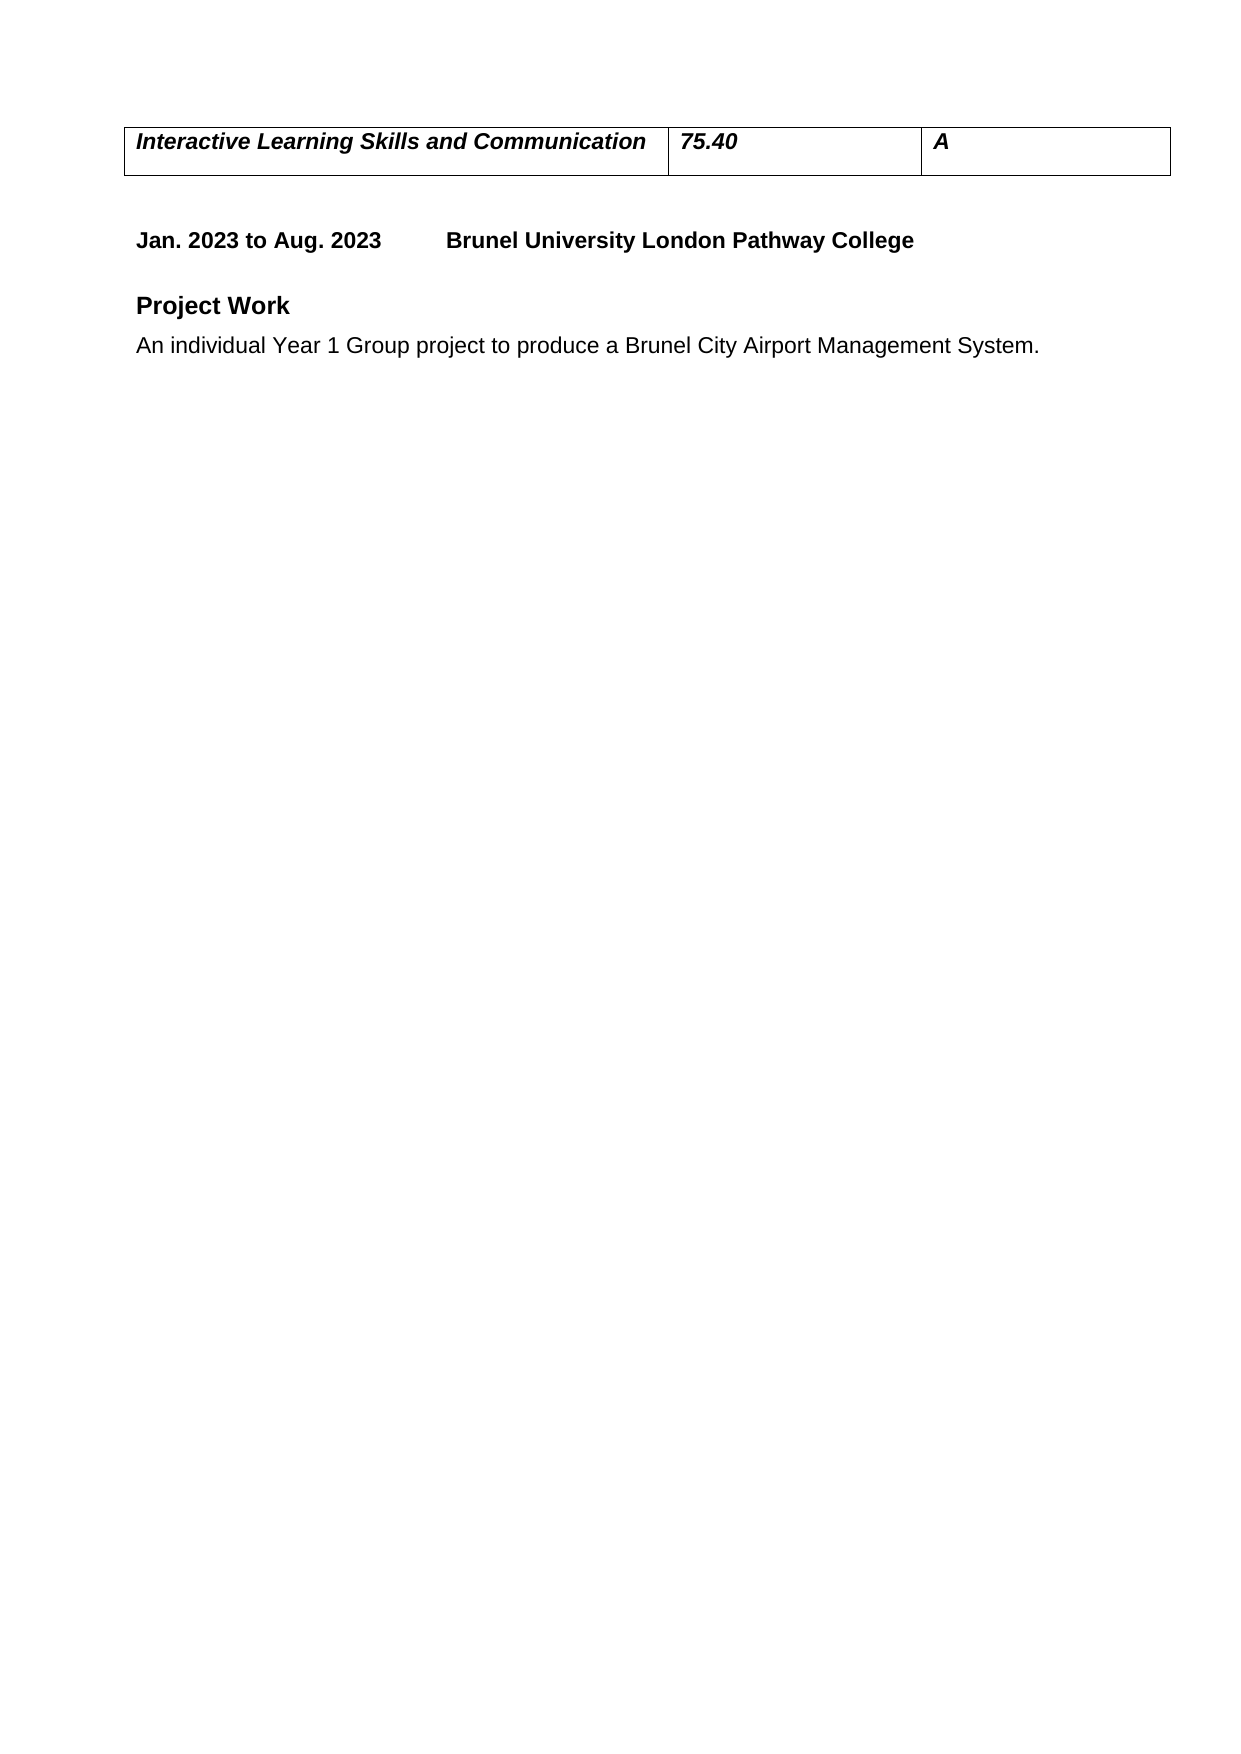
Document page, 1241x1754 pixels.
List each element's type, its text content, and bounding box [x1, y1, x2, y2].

table_cell Interactive Learning Skills and Communication [125, 128, 668, 174]
table_cell A [922, 128, 1170, 174]
text Project Work [136, 291, 1115, 319]
table_cell 75.40 [669, 128, 921, 174]
subtitle Jan. 2023 to Aug. 2023 Brunel University London Pathway College [136, 227, 1115, 253]
text An individual Year 1 Group project to produce a Brunel City Airport Management System. [136, 332, 1115, 358]
